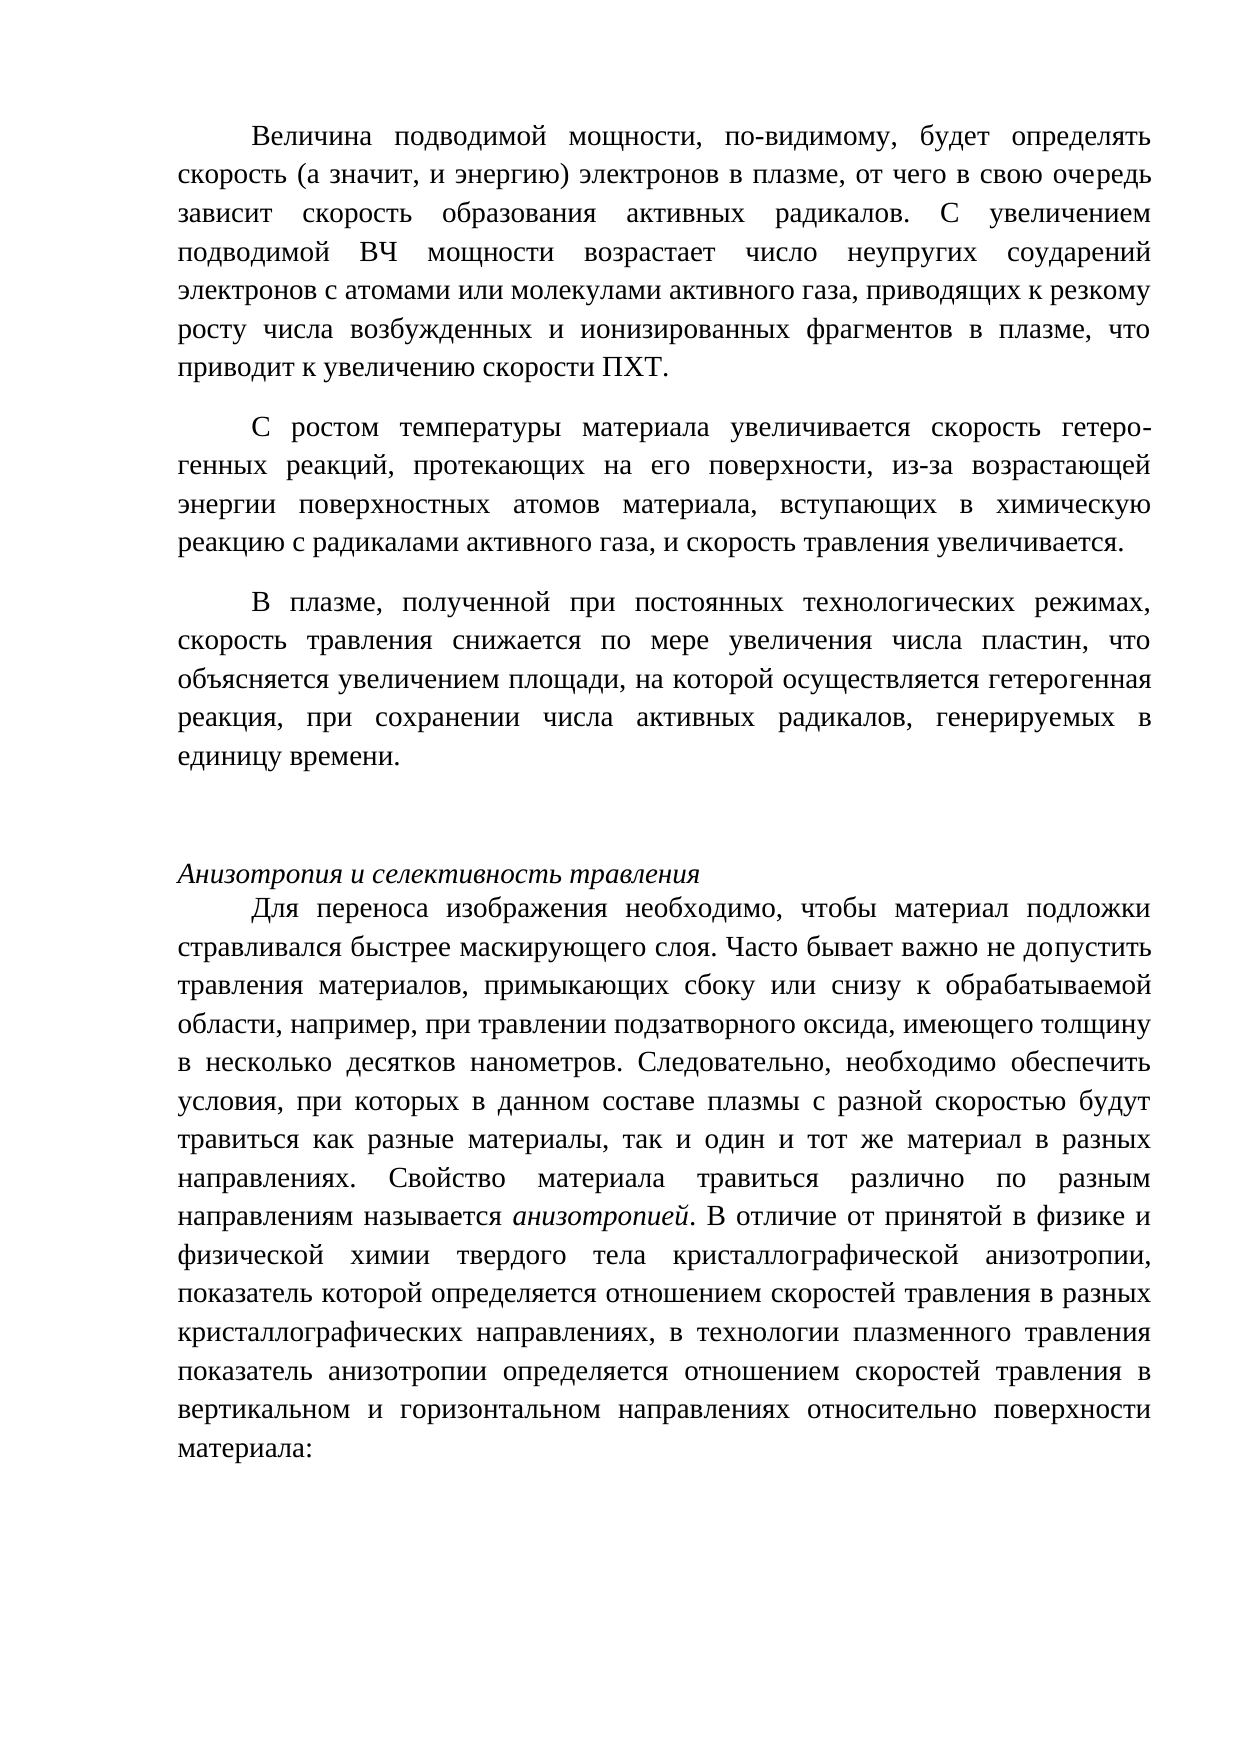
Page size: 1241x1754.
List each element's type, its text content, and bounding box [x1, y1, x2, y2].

text С ростом температуры материала увеличивается скорость гетерогенных реакций, протекающих на его поверхности, из-за возрастающей энергии поверхностных атомов материала, вступающих в химическую реакцию с радикалами активного газа, и скорость травления увеличивается. [177, 409, 1152, 558]
text Величина подводимой мощности, по-видимому, будет определять скорость (а значит, и энергию) электронов в плазме, от чего в свою очередь зависит скорость образования активных радикалов. С увеличением подводимой ВЧ мощности возрастает число неупругих соударений электронов с атомами или молекулами активного газа, приводящих к резкому росту числа возбужденных и ионизированных фрагментов в плазме, что приводит к увеличению скорости ПХТ. [177, 118, 1152, 383]
text В плазме, полученной при постоянных технологических режимах, скорость травления снижается по мере увеличения числа пластин, что объясняется увеличением площади, на которой осуществляется гетерогенная реакция, при сохранении числа активных радикалов, генерируемых в единицу времени. [177, 584, 1152, 771]
text Для переноса изображения необходимо, чтобы материал подложки стравливался быстрее маскирующего слоя. Часто бывает важно не допустить травления материалов, примыкающих сбоку или снизу к обрабатываемой области, например, при травлении подзатворного оксида, имеющего толщину в несколько десятков нанометров. Следовательно, необходимо обеспечить условия, при которых в данном составе плазмы с разной скоростью будут травиться как разные материалы, так и один и тот же материал в разных направлениях. Свойство материала травиться различно по разным направлениям называется анизотропией. В отличие от принятой в физике и физической химии твердого тела кристаллографической анизотропии, показатель которой определяется отношением скоростей травления в разных кристаллографических направлениях, в технологии плазменного травления показатель анизотропии определяется отношением скоростей травления в вертикальном и горизонтальном направлениях относительно поверхности материала: [177, 890, 1152, 1463]
subtitle Анизотропия и селективность травления [177, 857, 1152, 890]
